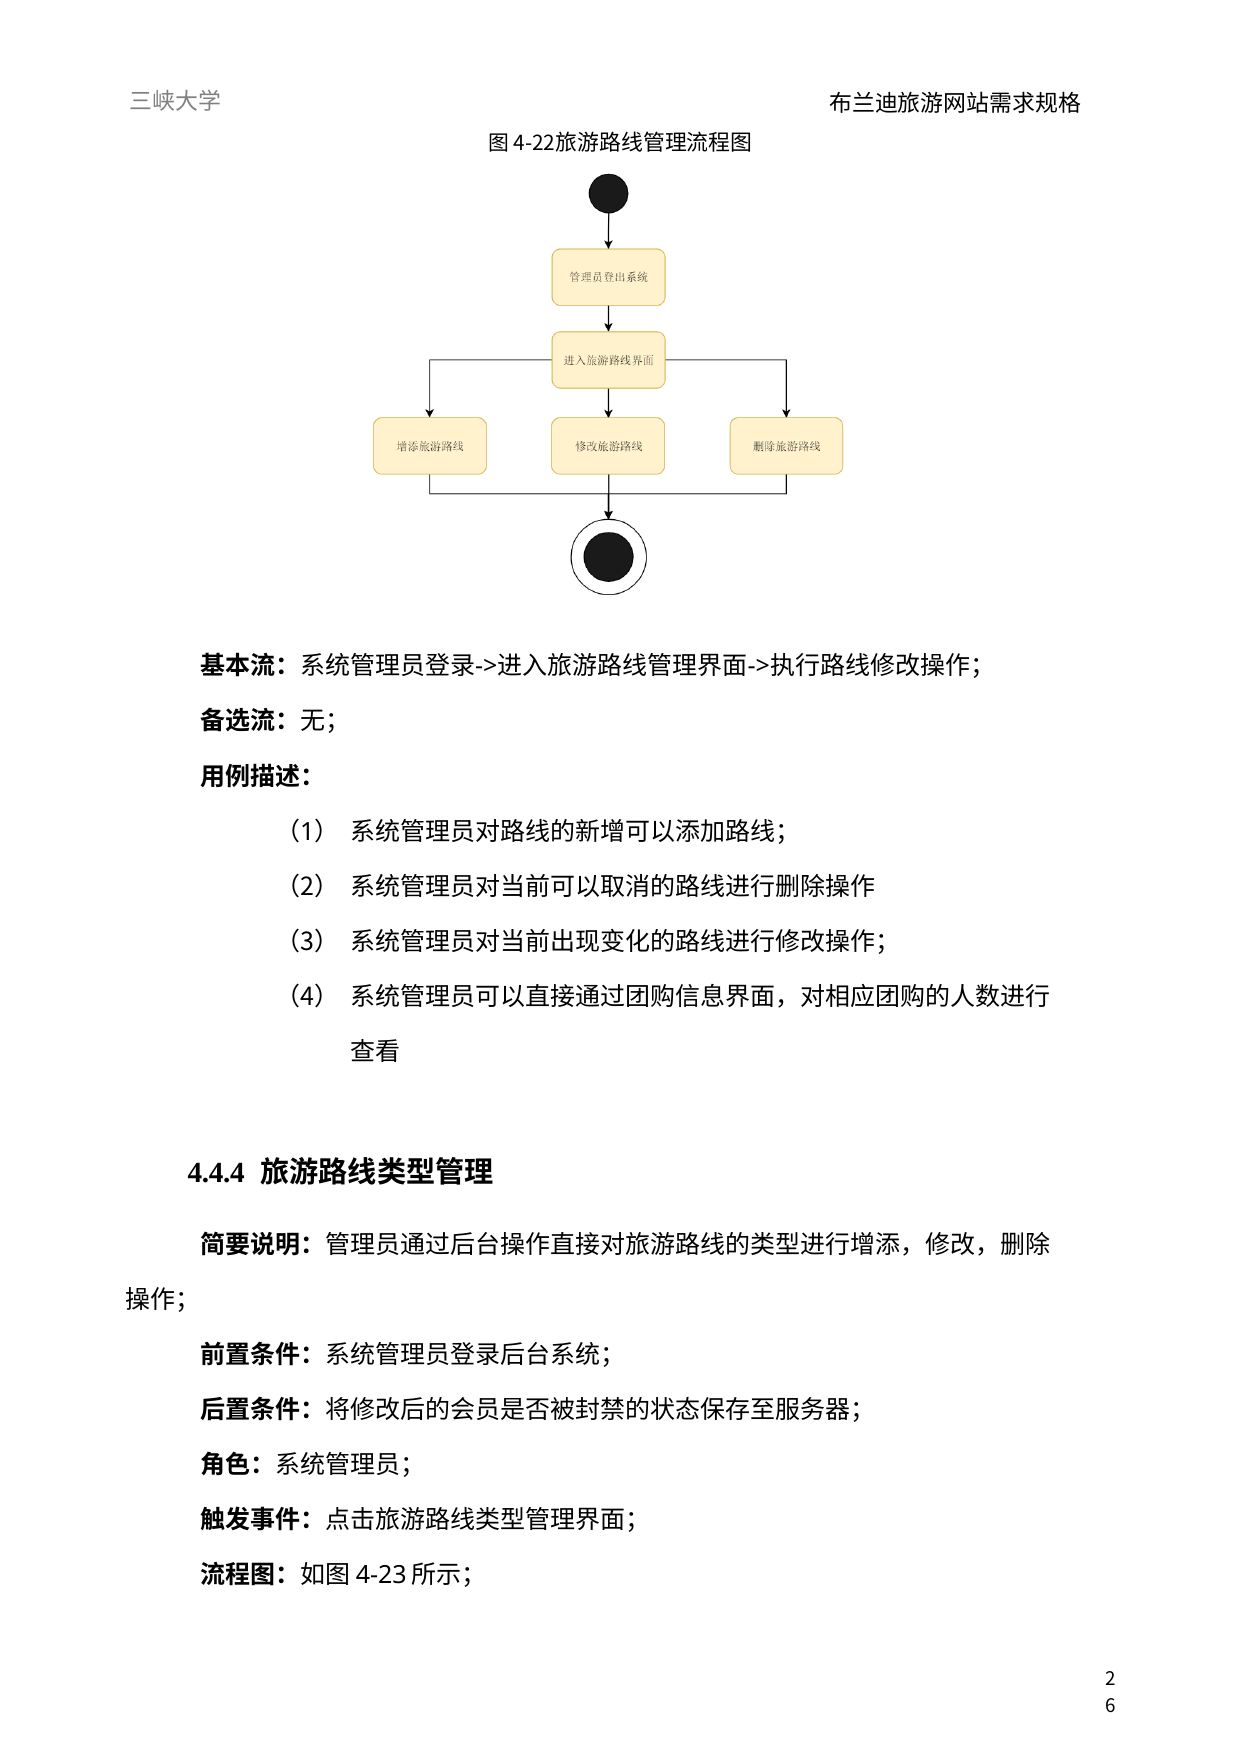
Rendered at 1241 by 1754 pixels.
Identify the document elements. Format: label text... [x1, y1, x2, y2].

subtitle 旅游路线类型管理 [187, 1149, 1115, 1191]
list 系统管理员对路线的新增可以添加路线； [275, 811, 1056, 847]
text 备选流：无； [125, 701, 1056, 737]
list 系统管理员对当前出现变化的路线进行修改操作； [275, 921, 1056, 957]
text 简要说明：管理员通过后台操作直接对旅游路线的类型进行增添，修改，删除操作； [125, 1224, 1056, 1316]
text 触发事件：点击旅游路线类型管理界面； [125, 1500, 1056, 1536]
list 系统管理员可以直接通过团购信息界面，对相应团购的人数进行查看 [275, 976, 1056, 1068]
text 基本流：系统管理员登录->进入旅游路线管理界面->执行路线修改操作； [125, 646, 1056, 682]
list 系统管理员对当前可以取消的路线进行删除操作 [275, 866, 1056, 902]
picture [330, 156, 910, 616]
text 角色：系统管理员； [125, 1445, 1056, 1481]
text 前置条件：系统管理员登录后台系统； [125, 1334, 1056, 1371]
text 用例描述： [125, 756, 1056, 792]
text 后置条件：将修改后的会员是否被封禁的状态保存至服务器； [125, 1389, 1056, 1426]
